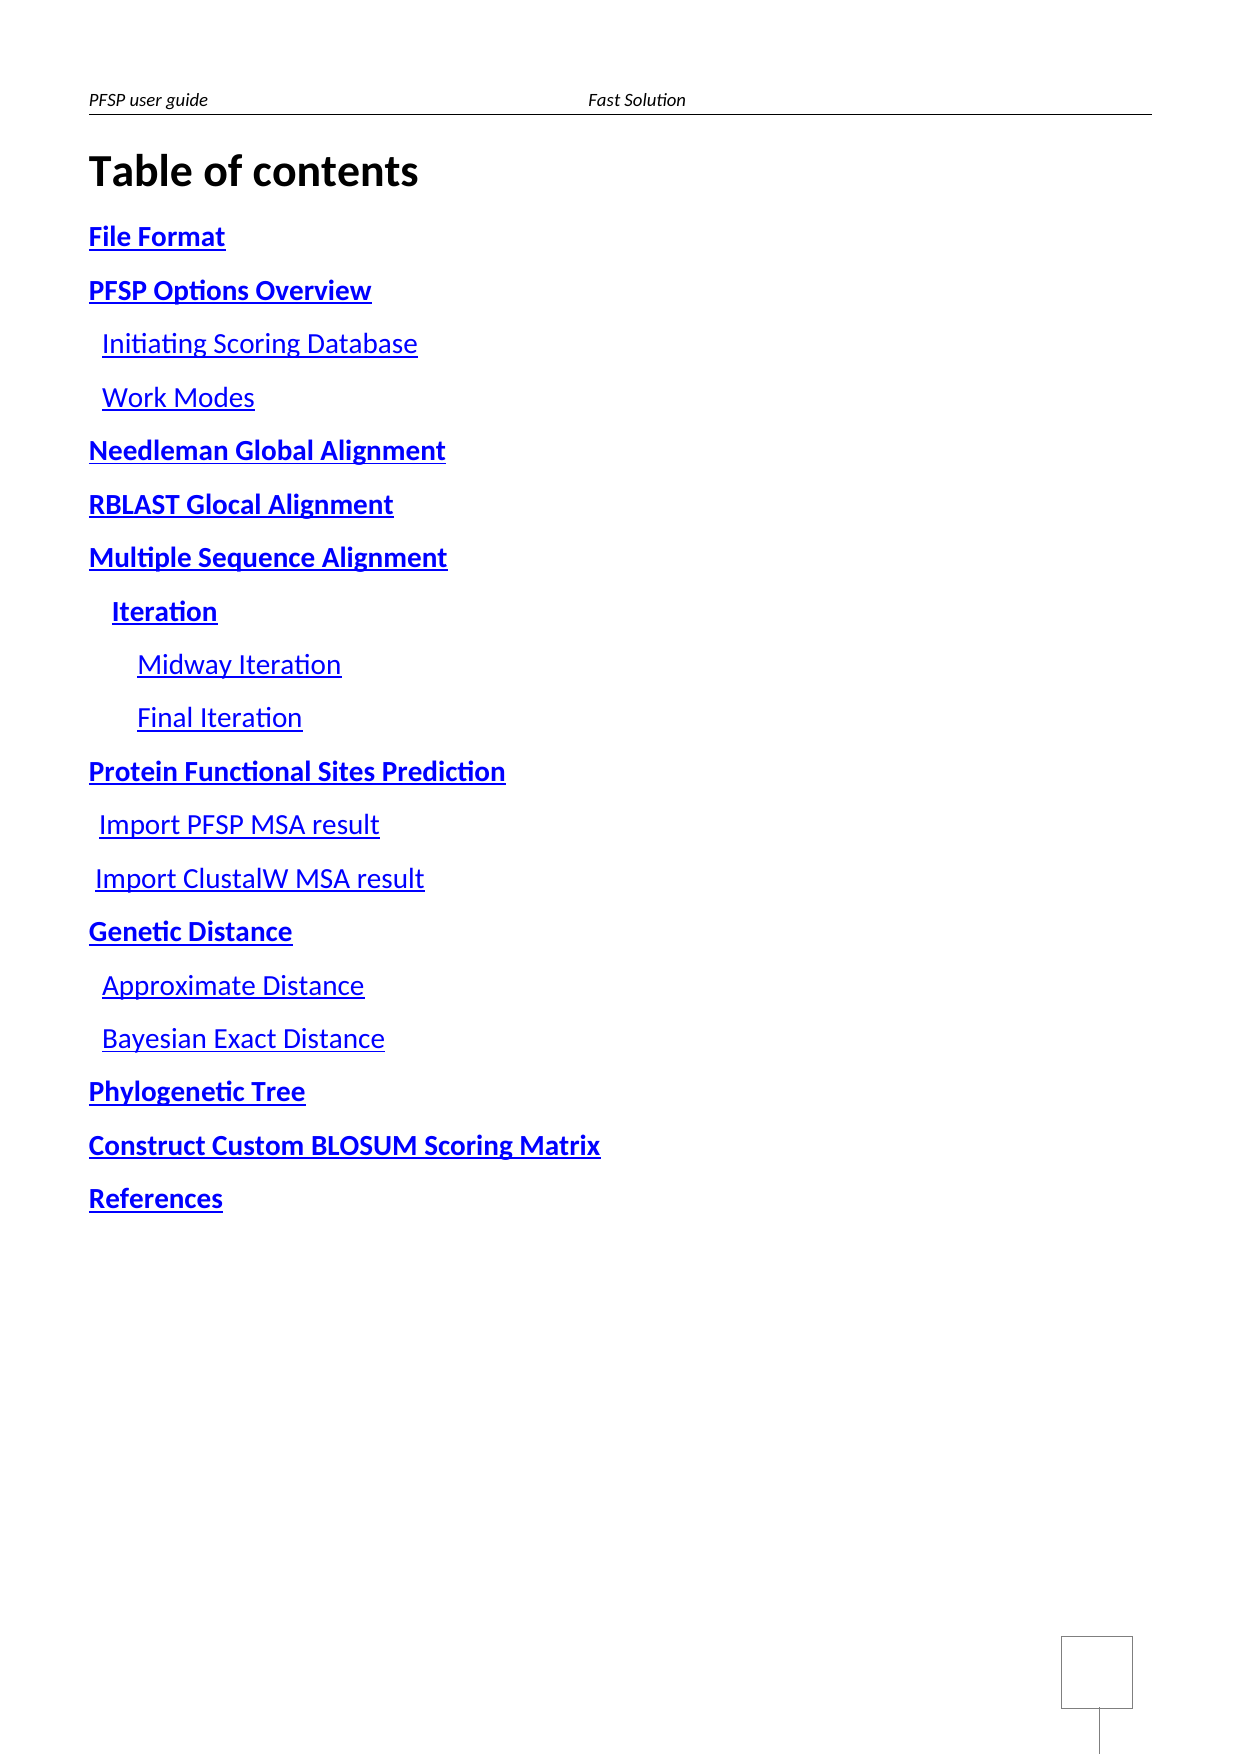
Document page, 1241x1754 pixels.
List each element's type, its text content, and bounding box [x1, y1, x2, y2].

text File Format [89, 218, 1152, 254]
text Genetic Distance [89, 913, 1152, 949]
text Initiating Scoring Database [89, 325, 1152, 361]
text References [89, 1180, 1152, 1216]
text Midway Iteration [89, 646, 1152, 682]
text Multiple Sequence Alignment [89, 539, 1152, 575]
text Table of contents [89, 142, 1152, 198]
text Needleman Global Alignment [89, 432, 1152, 468]
text Work Modes [89, 379, 1152, 414]
text Approximate Distance [89, 967, 1152, 1002]
text Bayesian Exact Distance [89, 1020, 1152, 1056]
text Iteration [89, 593, 1152, 628]
text Import ClustalW MSA result [89, 860, 1152, 895]
text Import PFSP MSA result [89, 806, 1152, 842]
text PFSP Options Overview [89, 272, 1152, 308]
text Protein Functional Sites Prediction [89, 753, 1152, 788]
text Final Iteration [89, 699, 1152, 735]
text Phylogenetic Tree [89, 1073, 1152, 1109]
text RBLAST Glocal Alignment [89, 486, 1152, 521]
text Construct Custom BLOSUM Scoring Matrix [89, 1127, 1152, 1163]
